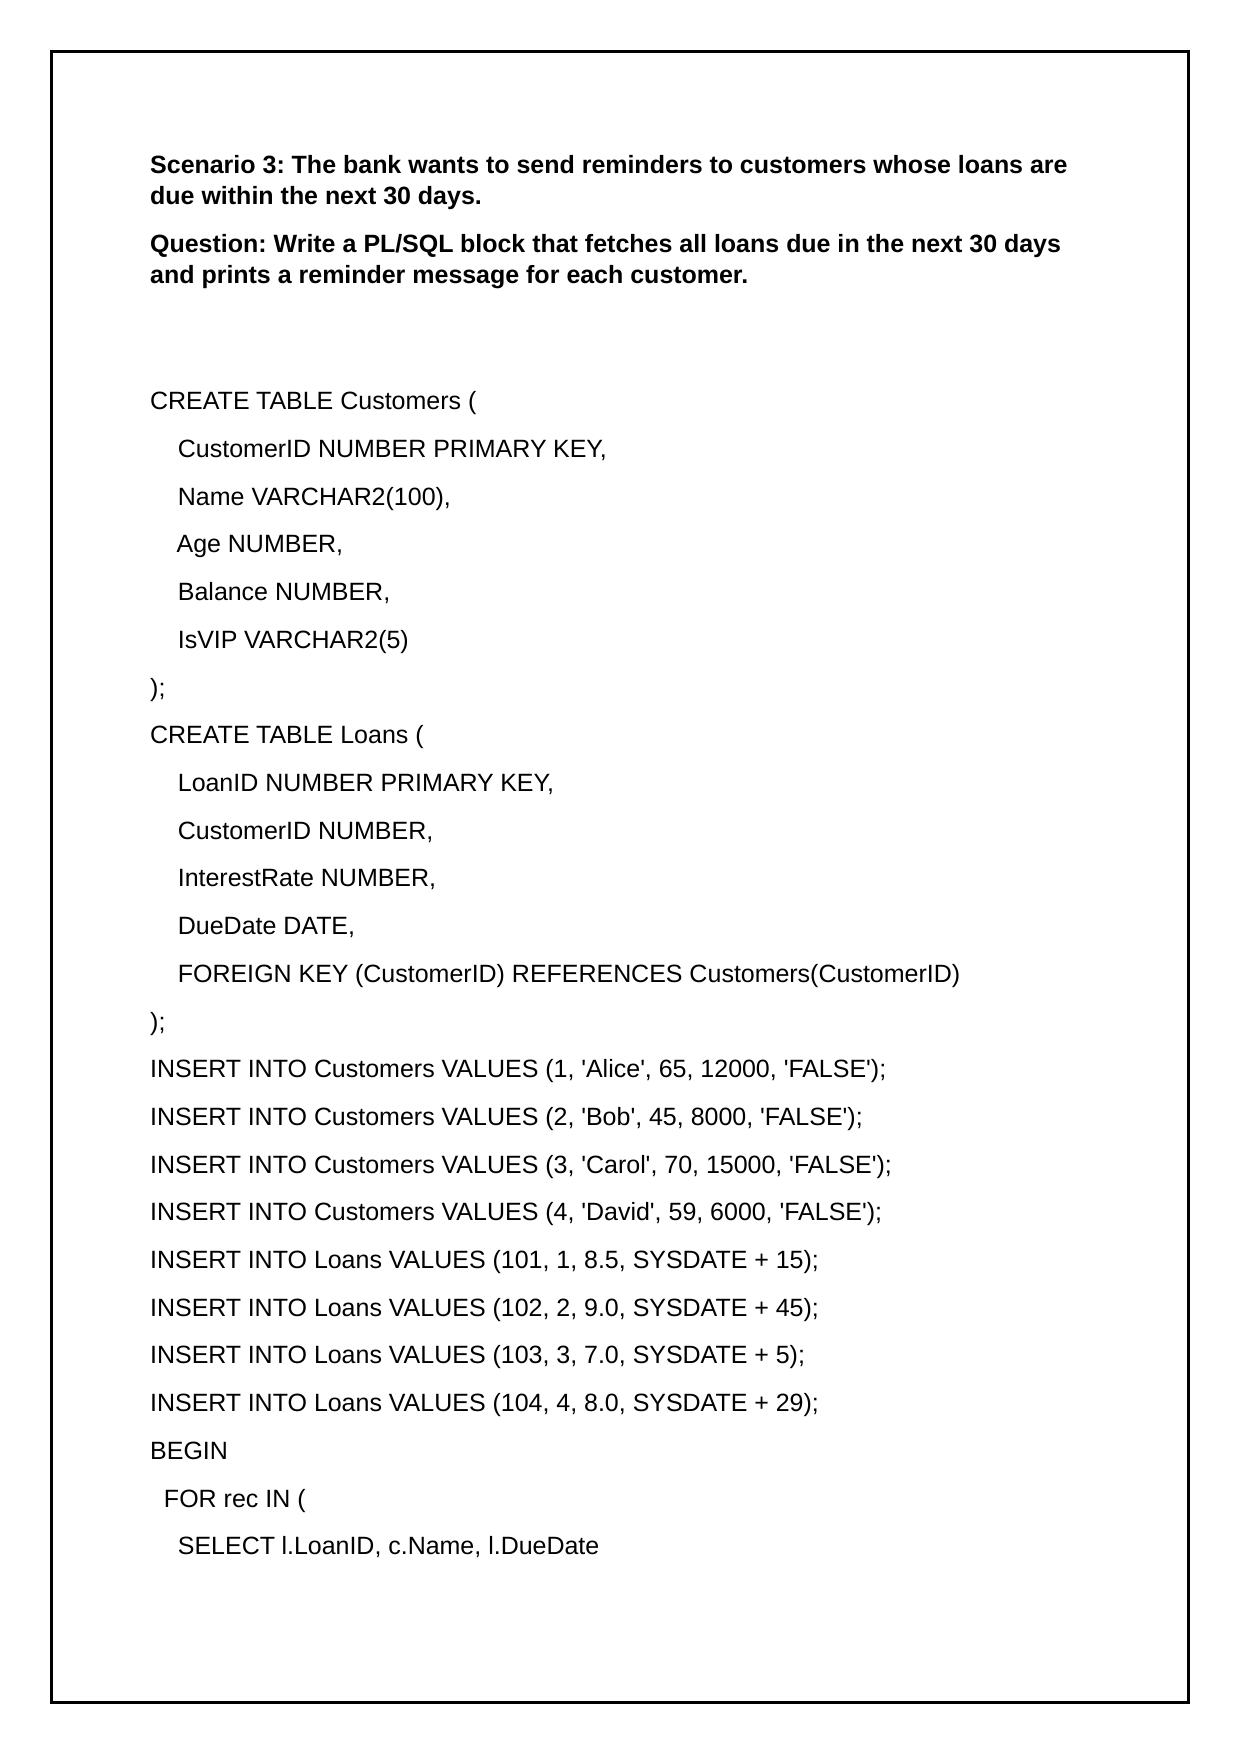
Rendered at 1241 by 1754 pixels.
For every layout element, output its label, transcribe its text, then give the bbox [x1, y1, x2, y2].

text INSERT INTO Loans VALUES (102, 2, 9.0, SYSDATE + 45); [150, 1293, 1090, 1321]
text FOREIGN KEY (CustomerID) REFERENCES Customers(CustomerID) [150, 959, 1090, 987]
text LoanID NUMBER PRIMARY KEY, [150, 768, 1090, 797]
text Age NUMBER, [150, 529, 1090, 558]
text ); [150, 672, 1090, 701]
text FOR rec IN ( [150, 1483, 1090, 1512]
text Balance NUMBER, [150, 577, 1090, 606]
text CREATE TABLE Customers ( [150, 386, 1090, 415]
text Name VARCHAR2(100), [150, 482, 1090, 510]
text DueDate DATE, [150, 911, 1090, 940]
text INSERT INTO Customers VALUES (4, 'David', 59, 6000, 'FALSE'); [150, 1197, 1090, 1226]
text Scenario 3: The bank wants to send reminders to customers whose loans are due within the next 30 days. [150, 150, 1090, 210]
text ); [150, 1006, 1090, 1035]
text SELECT l.LoanID, c.Name, l.DueDate [150, 1531, 1090, 1560]
text BEGIN [150, 1436, 1090, 1464]
text INSERT INTO Loans VALUES (101, 1, 8.5, SYSDATE + 15); [150, 1245, 1090, 1274]
text Question: Write a PL/SQL block that fetches all loans due in the next 30 days and prints a reminder message for each customer. [150, 229, 1090, 288]
text CustomerID NUMBER, [150, 816, 1090, 844]
text INSERT INTO Loans VALUES (104, 4, 8.0, SYSDATE + 29); [150, 1388, 1090, 1417]
text CustomerID NUMBER PRIMARY KEY, [150, 434, 1090, 463]
text INSERT INTO Customers VALUES (1, 'Alice', 65, 12000, 'FALSE'); [150, 1054, 1090, 1083]
text INSERT INTO Customers VALUES (2, 'Bob', 45, 8000, 'FALSE'); [150, 1102, 1090, 1131]
text InterestRate NUMBER, [150, 863, 1090, 892]
text CREATE TABLE Loans ( [150, 720, 1090, 749]
text INSERT INTO Customers VALUES (3, 'Carol', 70, 15000, 'FALSE'); [150, 1149, 1090, 1178]
text INSERT INTO Loans VALUES (103, 3, 7.0, SYSDATE + 5); [150, 1340, 1090, 1369]
text IsVIP VARCHAR2(5) [150, 625, 1090, 653]
